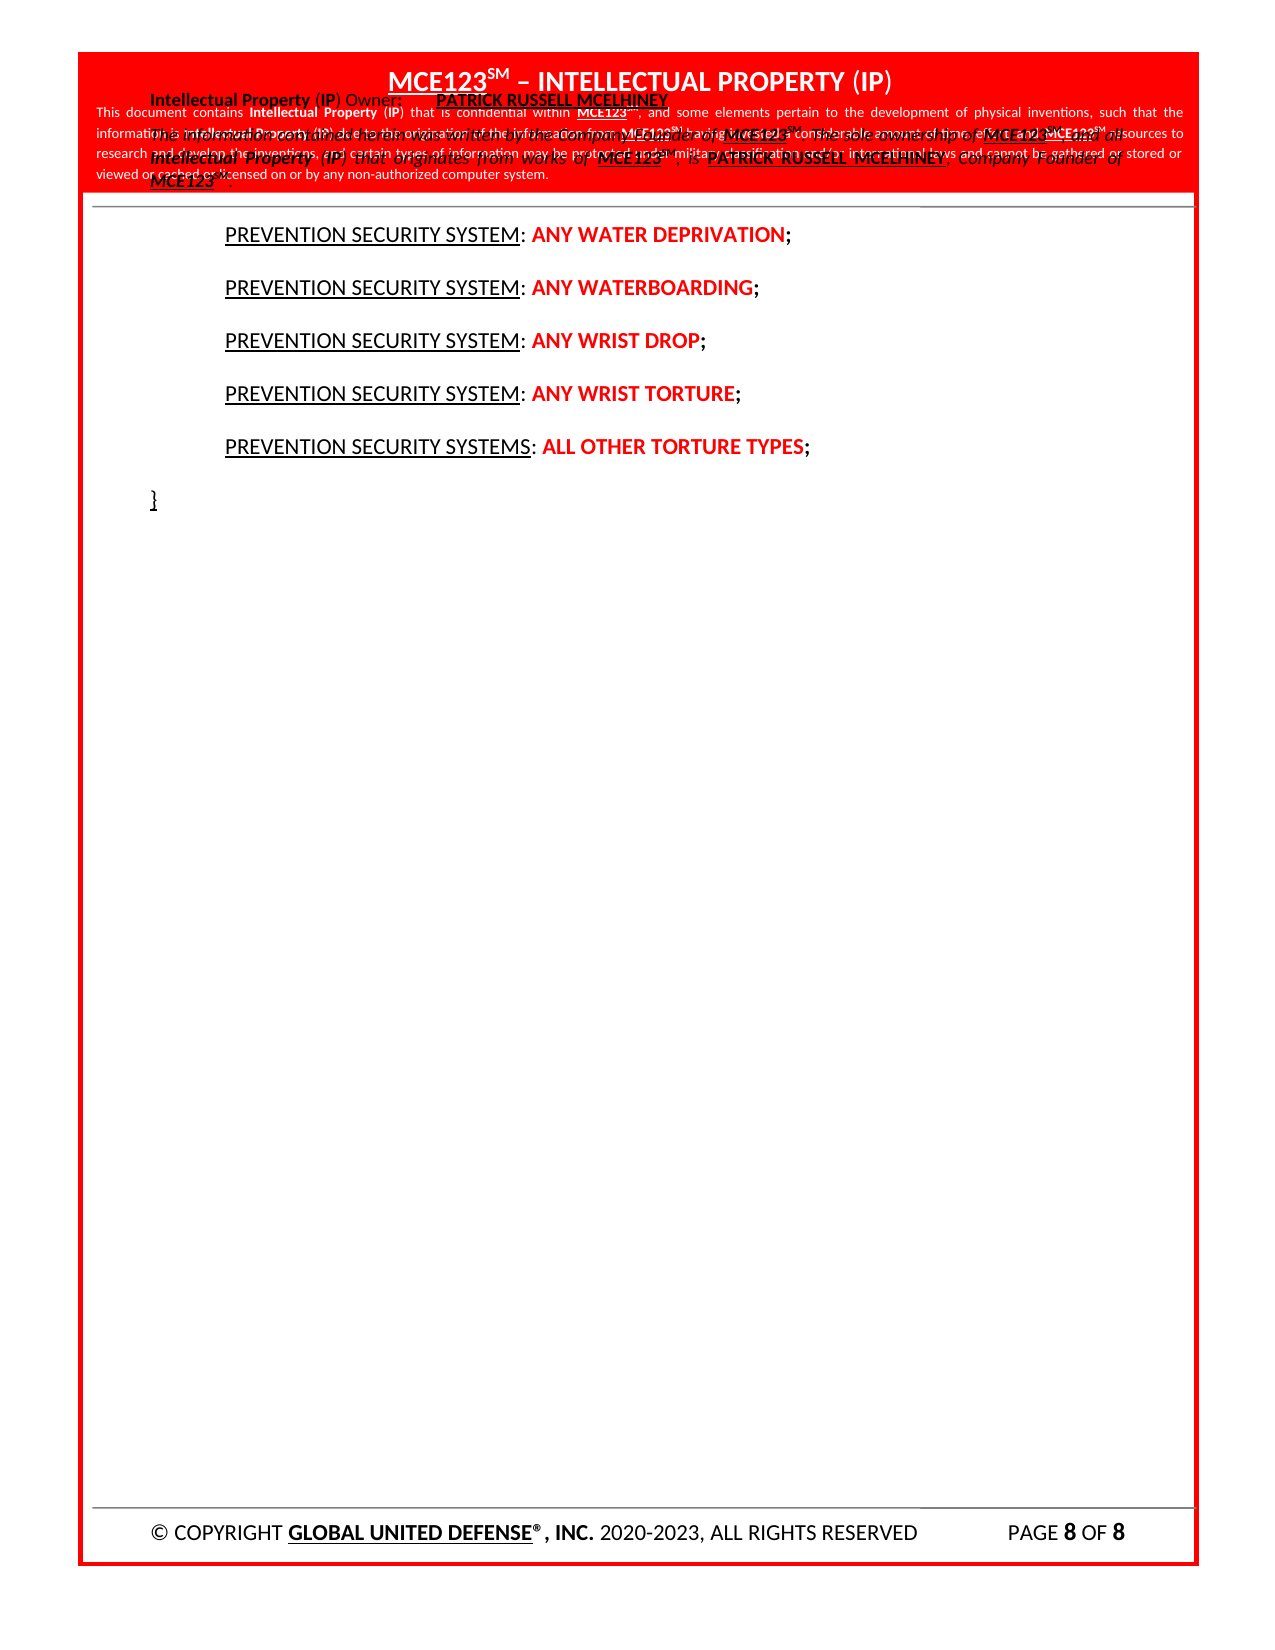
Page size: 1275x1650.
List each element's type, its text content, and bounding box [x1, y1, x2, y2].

text PREVENTION SECURITY SYSTEM: ANY WATERBOARDING; [225, 273, 1125, 301]
text PREVENTION SECURITY SYSTEM: ANY WRIST TORTURE; [225, 379, 1125, 407]
text } [150, 485, 1125, 513]
text PREVENTION SECURITY SYSTEMS: ALL OTHER TORTURE TYPES; [187, 432, 1125, 460]
text PREVENTION SECURITY SYSTEM: ANY WRIST DROP; [225, 326, 1125, 354]
text PREVENTION SECURITY SYSTEM: ANY WATER DEPRIVATION; [225, 220, 1125, 248]
